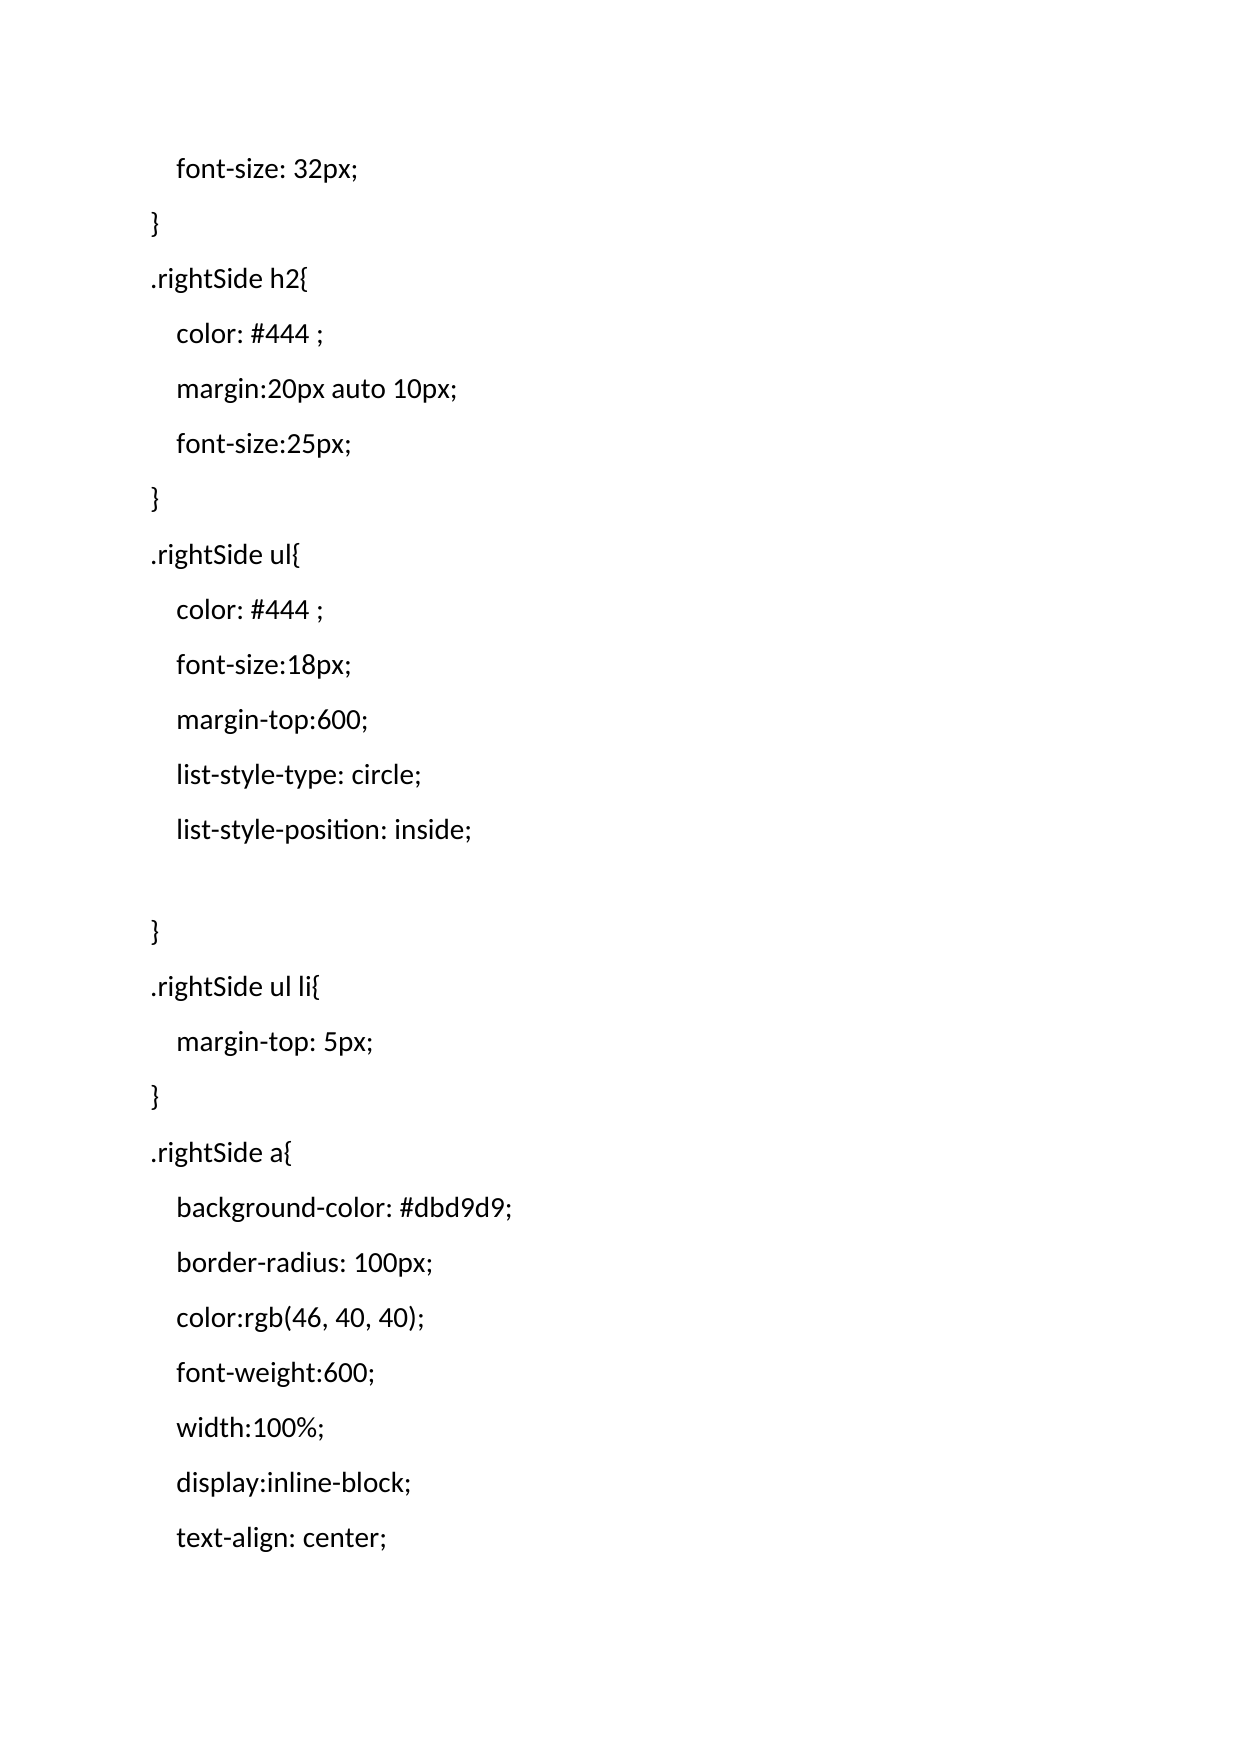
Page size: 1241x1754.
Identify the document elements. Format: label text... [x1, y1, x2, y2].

text margin:20px auto 10px; [150, 370, 1090, 406]
text } [150, 913, 1090, 949]
text text-align: center; [150, 1519, 1090, 1555]
text .rightSide ul{ [150, 536, 1090, 571]
text } [150, 1078, 1090, 1114]
text width:100%; [150, 1409, 1090, 1445]
text background-color: #dbd9d9; [150, 1189, 1090, 1224]
text font-size: 32px; [150, 150, 1090, 186]
text color: #444 ; [150, 591, 1090, 626]
text .rightSide h2{ [150, 260, 1090, 296]
text border-radius: 100px; [150, 1244, 1090, 1279]
text color:rgb(46, 40, 40); [150, 1299, 1090, 1334]
text display:inline-block; [150, 1464, 1090, 1500]
text } [150, 205, 1090, 241]
text .rightSide ul li{ [150, 968, 1090, 1004]
text color: #444 ; [150, 315, 1090, 351]
text .rightSide a{ [150, 1134, 1090, 1169]
text list-style-type: circle; [150, 756, 1090, 792]
text list-style-position: inside; [150, 811, 1090, 847]
text margin-top: 5px; [150, 1023, 1090, 1059]
text } [150, 481, 1090, 516]
text font-weight:600; [150, 1354, 1090, 1390]
text font-size:18px; [150, 646, 1090, 682]
text margin-top:600; [150, 701, 1090, 737]
text font-size:25px; [150, 426, 1090, 461]
